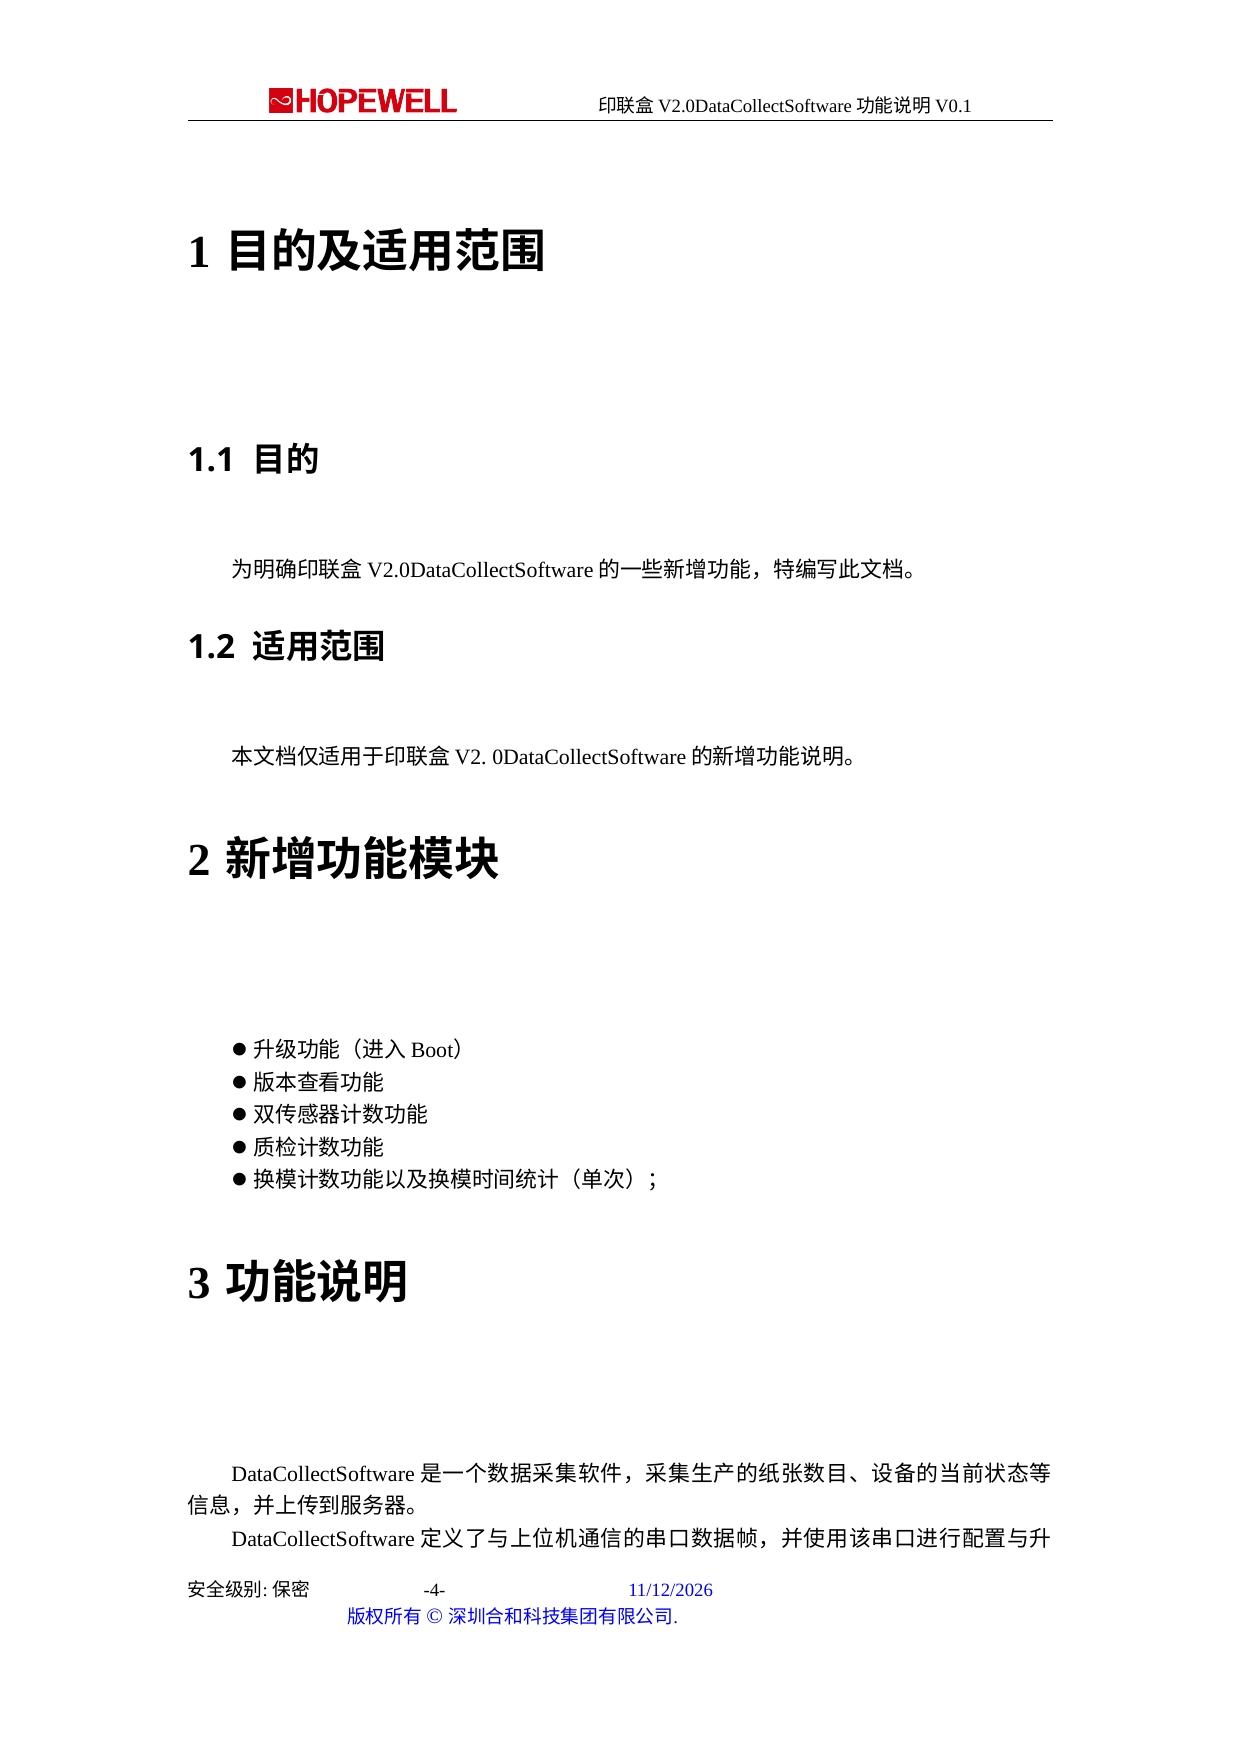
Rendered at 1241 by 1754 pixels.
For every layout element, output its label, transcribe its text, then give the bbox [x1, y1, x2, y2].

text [187, 1520, 1053, 1553]
subtitle 1.2 适用范围 [187, 611, 1053, 676]
text 版本查看功能 [187, 1064, 1053, 1097]
subtitle 1.1 目的 [187, 424, 1053, 489]
subtitle 功能说明 [187, 1230, 1053, 1327]
text 换模计数功能以及换模时间统计（单次）； [187, 1162, 1053, 1194]
text 本文档仅适用于印联盒V2. 0DataCollectSoftware的新增功能说明。 [187, 739, 1053, 771]
subtitle 目的及适用范围 [187, 199, 1053, 296]
text DataCollectSoftware是一个数据采集软件，采集生产的纸张数目、设备的当前状态等信息，并上传到服务器。 [187, 1455, 1053, 1520]
text 双传感器计数功能 [187, 1097, 1053, 1129]
text 为明确印联盒V2.0DataCollectSoftware的一些新增功能，特编写此文档。 [187, 552, 1053, 584]
text 升级功能（进入Boot） [187, 1032, 1053, 1064]
text 质检计数功能 [187, 1129, 1053, 1162]
picture [268, 88, 458, 113]
subtitle 新增功能模块 [187, 807, 1053, 904]
